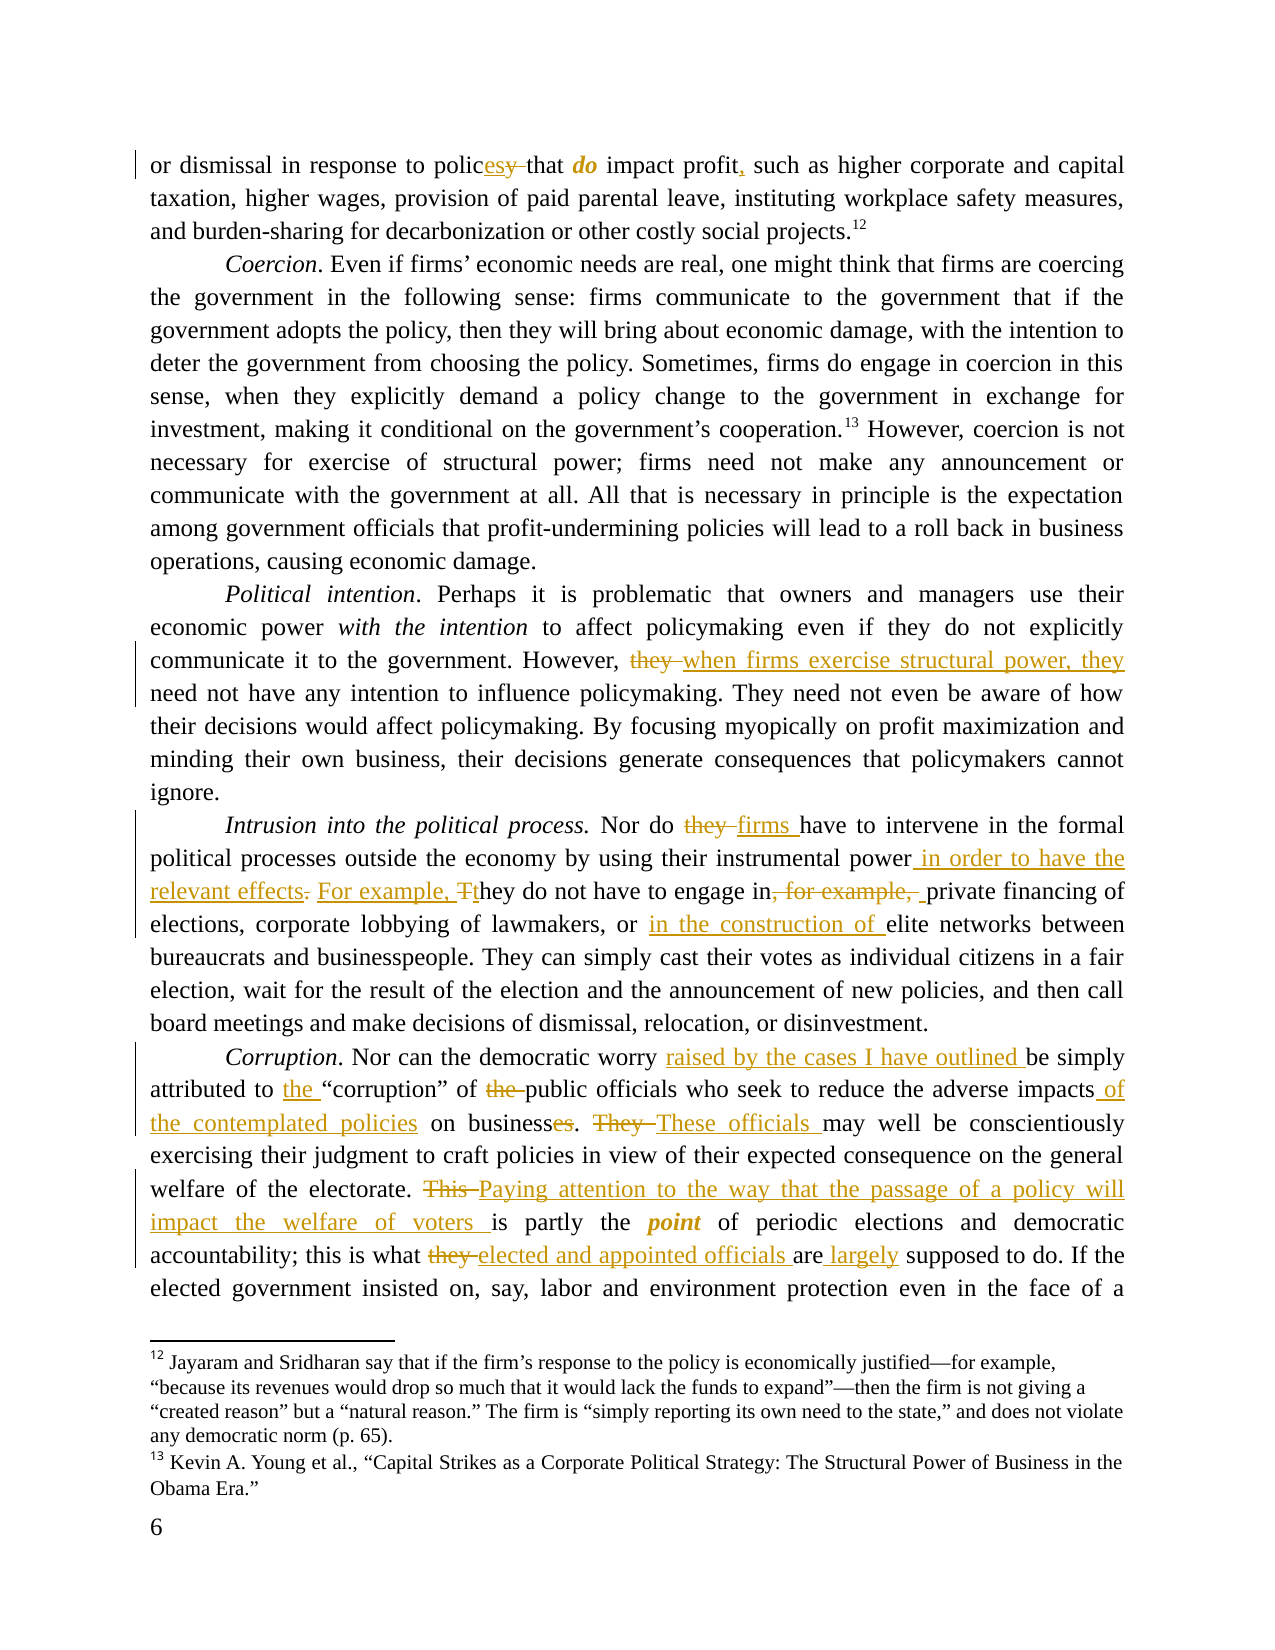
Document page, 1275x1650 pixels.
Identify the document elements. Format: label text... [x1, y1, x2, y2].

text Coercion. Even if firms’ economic needs are real, one might think that firms are coercing the government in the following sense: firms communicate to the government that if the government adopts the policy, then they will bring about economic damage, with the intention to deter the government from choosing the policy. Sometimes, firms do engage in coercion in this sense, when they explicitly demand a policy change to the government in exchange for investment, making it conditional on the government’s cooperation. However, coercion is not necessary for exercise of structural power; firms need not make any announcement or communicate with the government at all. All that is necessary in principle is the expectation among government officials that profit-undermining policies will lead to a roll back in business operations, causing economic damage. [150, 249, 1125, 575]
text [150, 150, 1125, 245]
text Intrusion into the political process. Nor do have to intervene in the formal political processes outside the economy by using their instrumental power hey do not have to engage inprivate financing of elections, corporate lobbying of lawmakers, or elite networks between bureaucrats and businesspeople. They can simply cast their votes as individual citizens in a fair election, wait for the result of the election and the announcement of new policies, and then call board meetings and make decisions of dismissal, relocation, or disinvestment. [150, 810, 1125, 1037]
text Political intention. Perhaps it is problematic that owners and managers use their economic power with the intention to affect policymaking even if they do not explicitly communicate it to the government. However, need not have any intention to influence policymaking. They need not even be aware of how their decisions would affect policymaking. By focusing myopically on profit maximization and minding their own business, their decisions generate consequences that policymakers cannot ignore. [150, 579, 1125, 806]
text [150, 1042, 1125, 1301]
